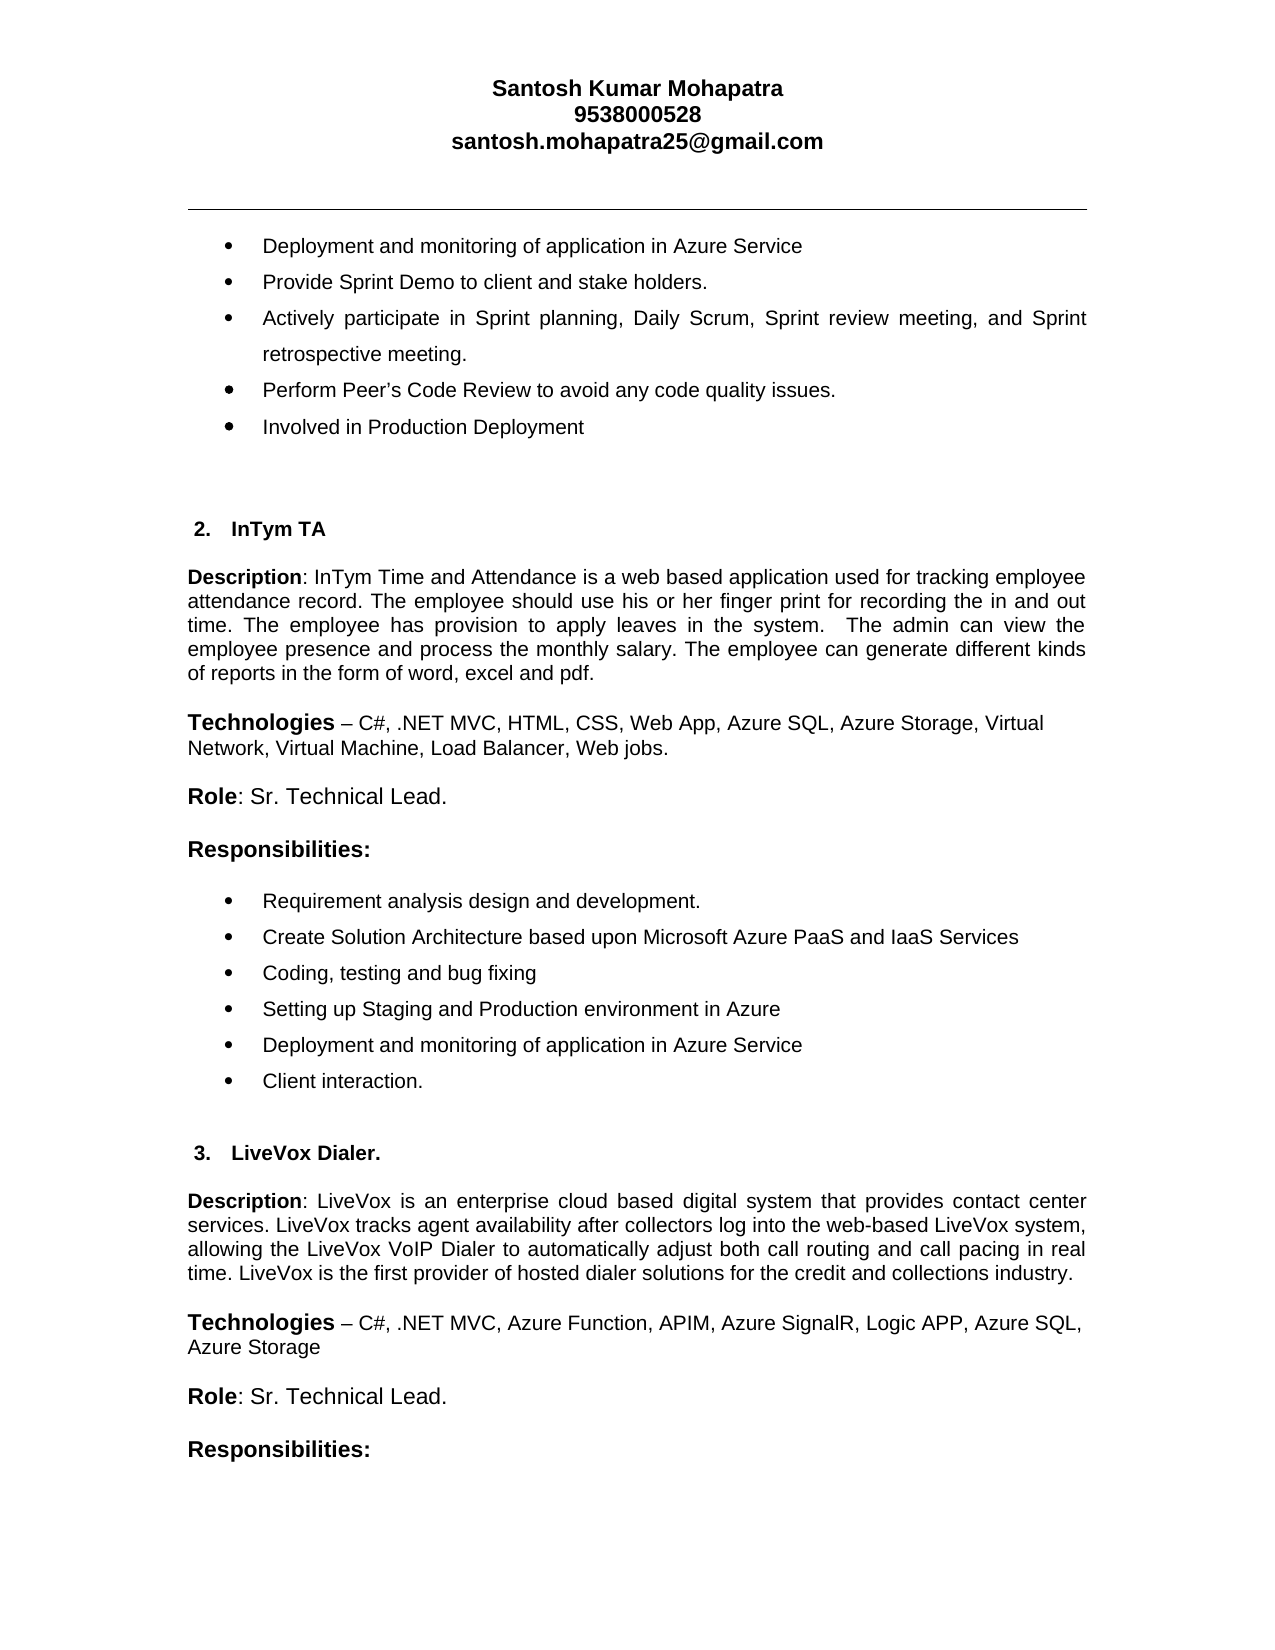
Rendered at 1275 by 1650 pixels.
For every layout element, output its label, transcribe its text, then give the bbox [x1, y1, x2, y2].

text Technologies – C#, .NET MVC, Azure Function, APIM, Azure SignalR, Logic APP, Azure SQL, Azure Storage [187, 1308, 1087, 1359]
list Deployment and monitoring of application in Azure Service [225, 1033, 1087, 1057]
text Description: InTym Time and Attendance is a web based application used for tracking employee attendance record. The employee should use his or her finger print for recording the in and out time. The employee has provision to apply leaves in the system. The admin can view the employee presence and process the monthly salary. The employee can generate different kinds of reports in the form of word, excel and pdf. [187, 565, 1087, 685]
list Client interaction. [225, 1069, 1087, 1093]
list LiveVox Dialer. [194, 1141, 1087, 1165]
text Responsibilities: [187, 836, 1087, 862]
list Actively participate in Sprint planning, Daily Scrum, Sprint review meeting, and Sprint retrospective meeting. [225, 306, 1087, 366]
list Create Solution Architecture based upon Microsoft Azure PaaS and IaaS Services [225, 925, 1087, 949]
text Role: Sr. Technical Lead. [187, 783, 1087, 809]
list Perform Peer’s Code Review to avoid any code quality issues. [225, 378, 1087, 402]
list Setting up Staging and Production environment in Azure [225, 997, 1087, 1021]
text Technologies – C#, .NET MVC, HTML, CSS, Web App, Azure SQL, Azure Storage, Virtual Network, Virtual Machine, Load Balancer, Web jobs. [187, 709, 1087, 759]
list InTym TA [194, 517, 1087, 541]
list Requirement analysis design and development. [225, 889, 1087, 913]
list Coding, testing and bug fixing [225, 961, 1087, 985]
list Deployment and monitoring of application in Azure Service [225, 234, 1087, 258]
text Description: LiveVox is an enterprise cloud based digital system that provides contact center services. LiveVox tracks agent availability after collectors log into the web-based LiveVox system, allowing the LiveVox VoIP Dialer to automatically adjust both call routing and call pacing in real time. LiveVox is the first provider of hosted dialer solutions for the credit and collections industry. [187, 1189, 1087, 1284]
list Provide Sprint Demo to client and stake holders. [225, 270, 1087, 294]
text Responsibilities: [187, 1436, 1087, 1462]
list Involved in Production Deployment [225, 415, 1087, 439]
text Role: Sr. Technical Lead. [187, 1383, 1087, 1409]
